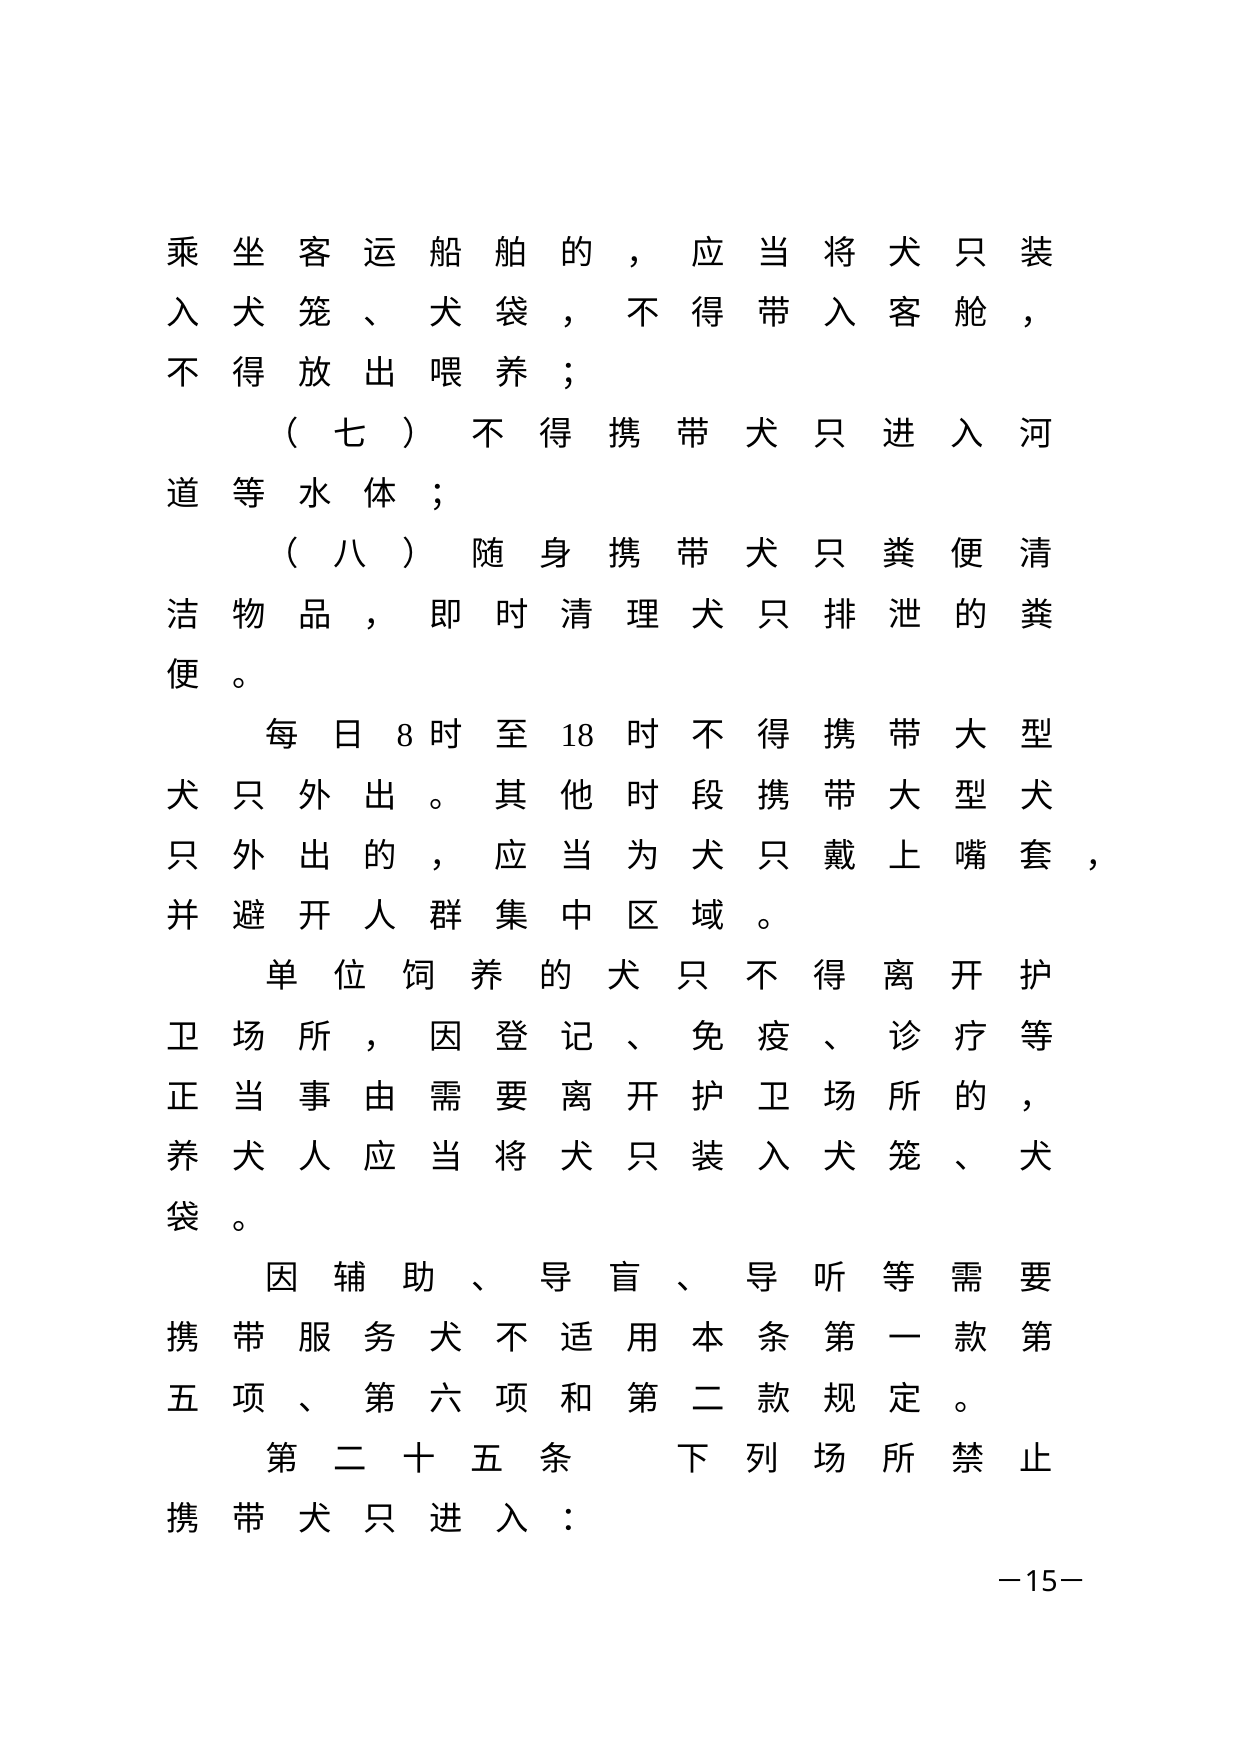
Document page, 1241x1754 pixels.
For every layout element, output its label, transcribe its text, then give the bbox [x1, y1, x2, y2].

text （八）随身携带犬只粪便清洁物品，即时清理犬只排泄的粪便。 [167, 521, 1085, 702]
text 每日8时至18时不得携带大型犬只外出。其他时段携带大型犬只外出的，应当为犬只戴上嘴套，并避开人群集中区域。 [167, 702, 1085, 943]
text 单位饲养的犬只不得离开护卫场所，因登记、免疫、诊疗等正当事由需要离开护卫场所的，养犬人应当将犬只装入犬笼、犬袋。 [167, 943, 1085, 1245]
text （六）乘坐出租汽车的，应当征得驾乘人员同意，并将犬只装入犬笼、犬袋；进入候船室、乘坐客运船舶的，应当将犬只装入犬笼、犬袋，不得带入客舱，不得放出喂养； [167, 219, 1085, 400]
text 第二十五条 下列场所禁止携带犬只进入： [167, 1426, 1085, 1546]
text （七）不得携带犬只进入河道等水体； [167, 400, 1085, 521]
text 因辅助、导盲、导听等需要携带服务犬不适用本条第一款第五项、第六项和第二款规定。 [167, 1245, 1085, 1426]
